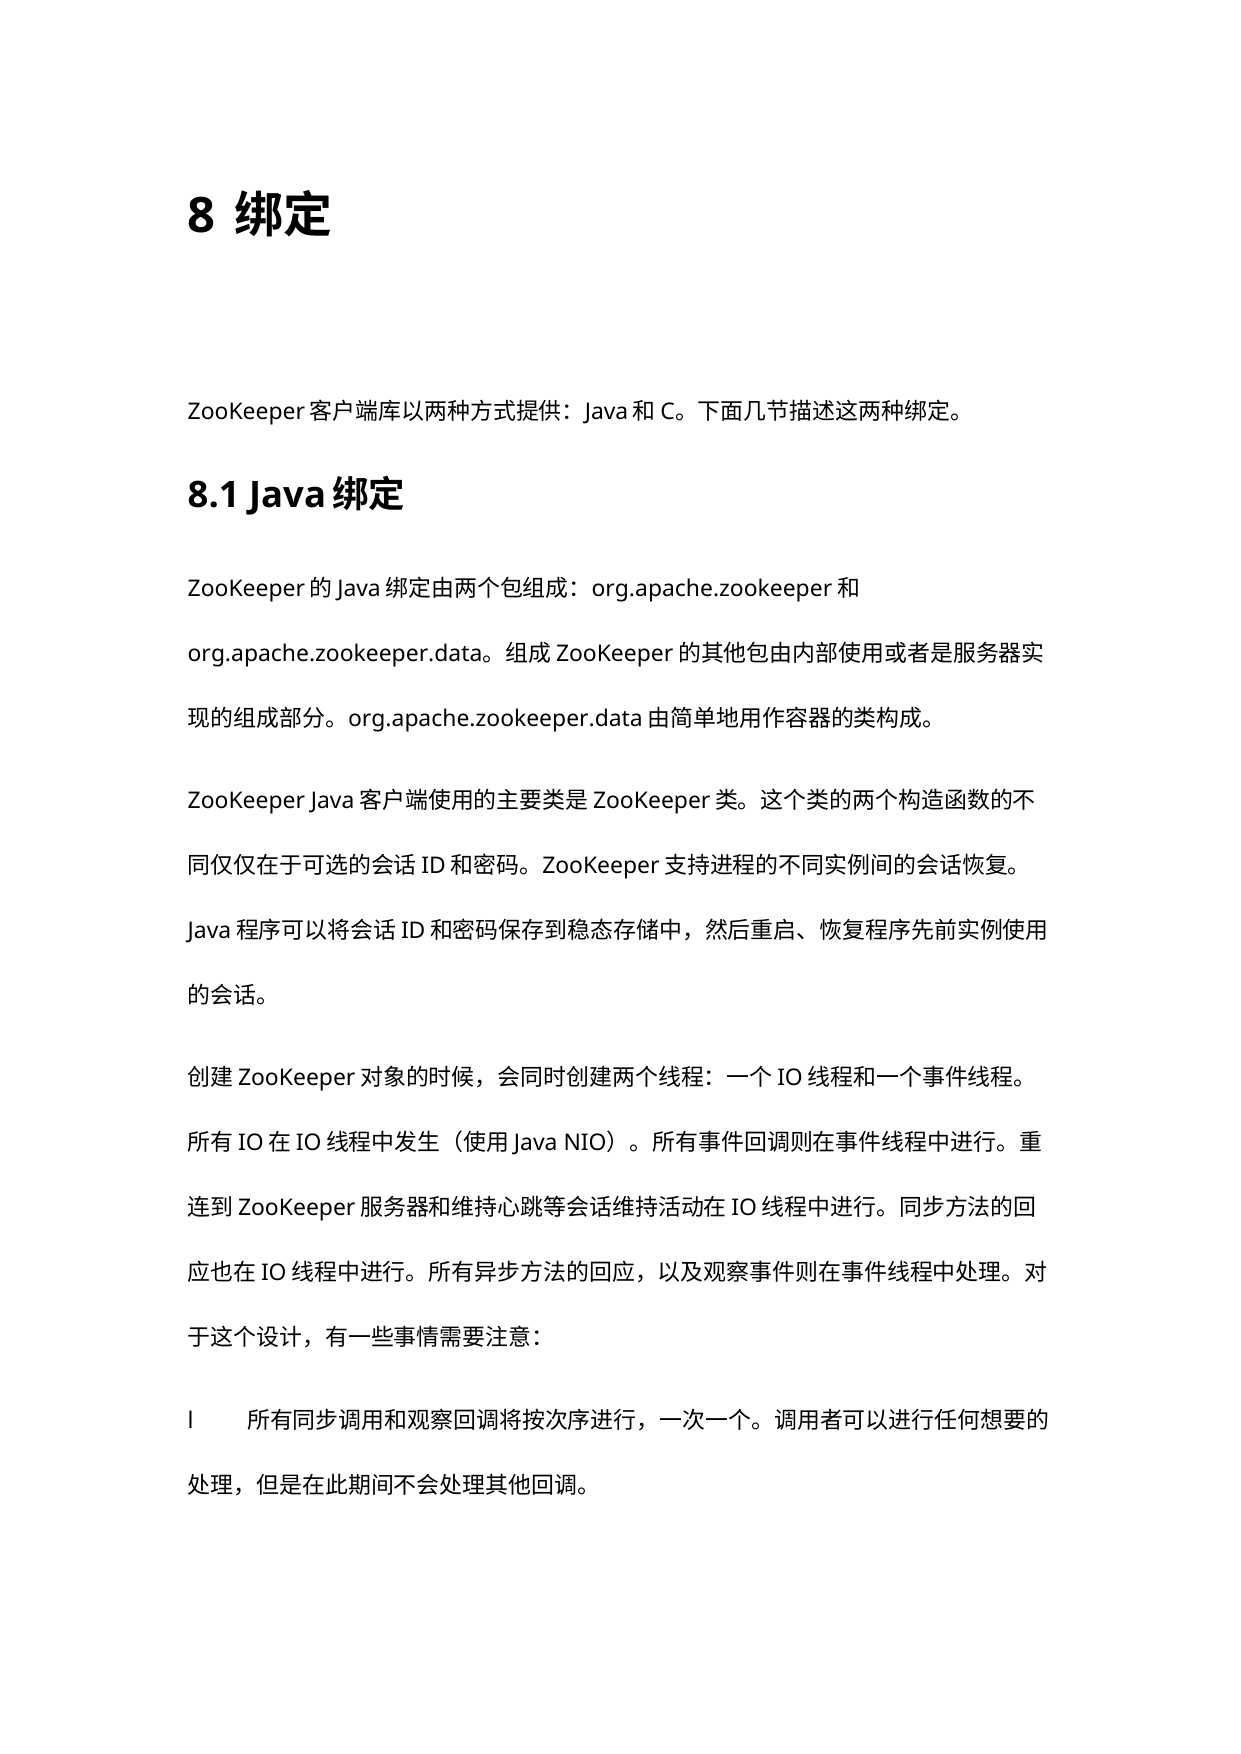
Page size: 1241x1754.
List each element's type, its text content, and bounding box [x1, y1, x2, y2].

text 创建ZooKeeper对象的时候，会同时创建两个线程：一个IO线程和一个事件线程。所有IO在IO线程中发生（使用Java NIO）。所有事件回调则在事件线程中进行。重连到ZooKeeper服务器和维持心跳等会话维持活动在IO线程中进行。同步方法的回应也在IO线程中进行。所有异步方法的回应，以及观察事件则在事件线程中处理。对于这个设计，有一些事情需要注意： [187, 1043, 1053, 1368]
subtitle 8.1 Java 绑定 [187, 459, 1053, 524]
text l 所有同步调用和观察回调将按次序进行，一次一个。调用者可以进行任何想要的处理，但是在此期间不会处理其他回调。 [187, 1386, 1053, 1516]
subtitle 8 绑定 [187, 162, 1053, 259]
text ZooKeeper客户端库以两种方式提供：Java和C。下面几节描述这两种绑定。 [187, 377, 1053, 442]
text ZooKeeper的Java绑定由两个包组成：org.apache.zookeeper和org.apache.zookeeper.data。组成ZooKeeper的其他包由内部使用或者是服务器实现的组成部分。org.apache.zookeeper.data由简单地用作容器的类构成。 [187, 553, 1053, 748]
text ZooKeeper Java客户端使用的主要类是ZooKeeper类。这个类的两个构造函数的不同仅仅在于可选的会话ID和密码。ZooKeeper支持进程的不同实例间的会话恢复。Java程序可以将会话ID和密码保存到稳态存储中，然后重启、恢复程序先前实例使用的会话。 [187, 766, 1053, 1026]
